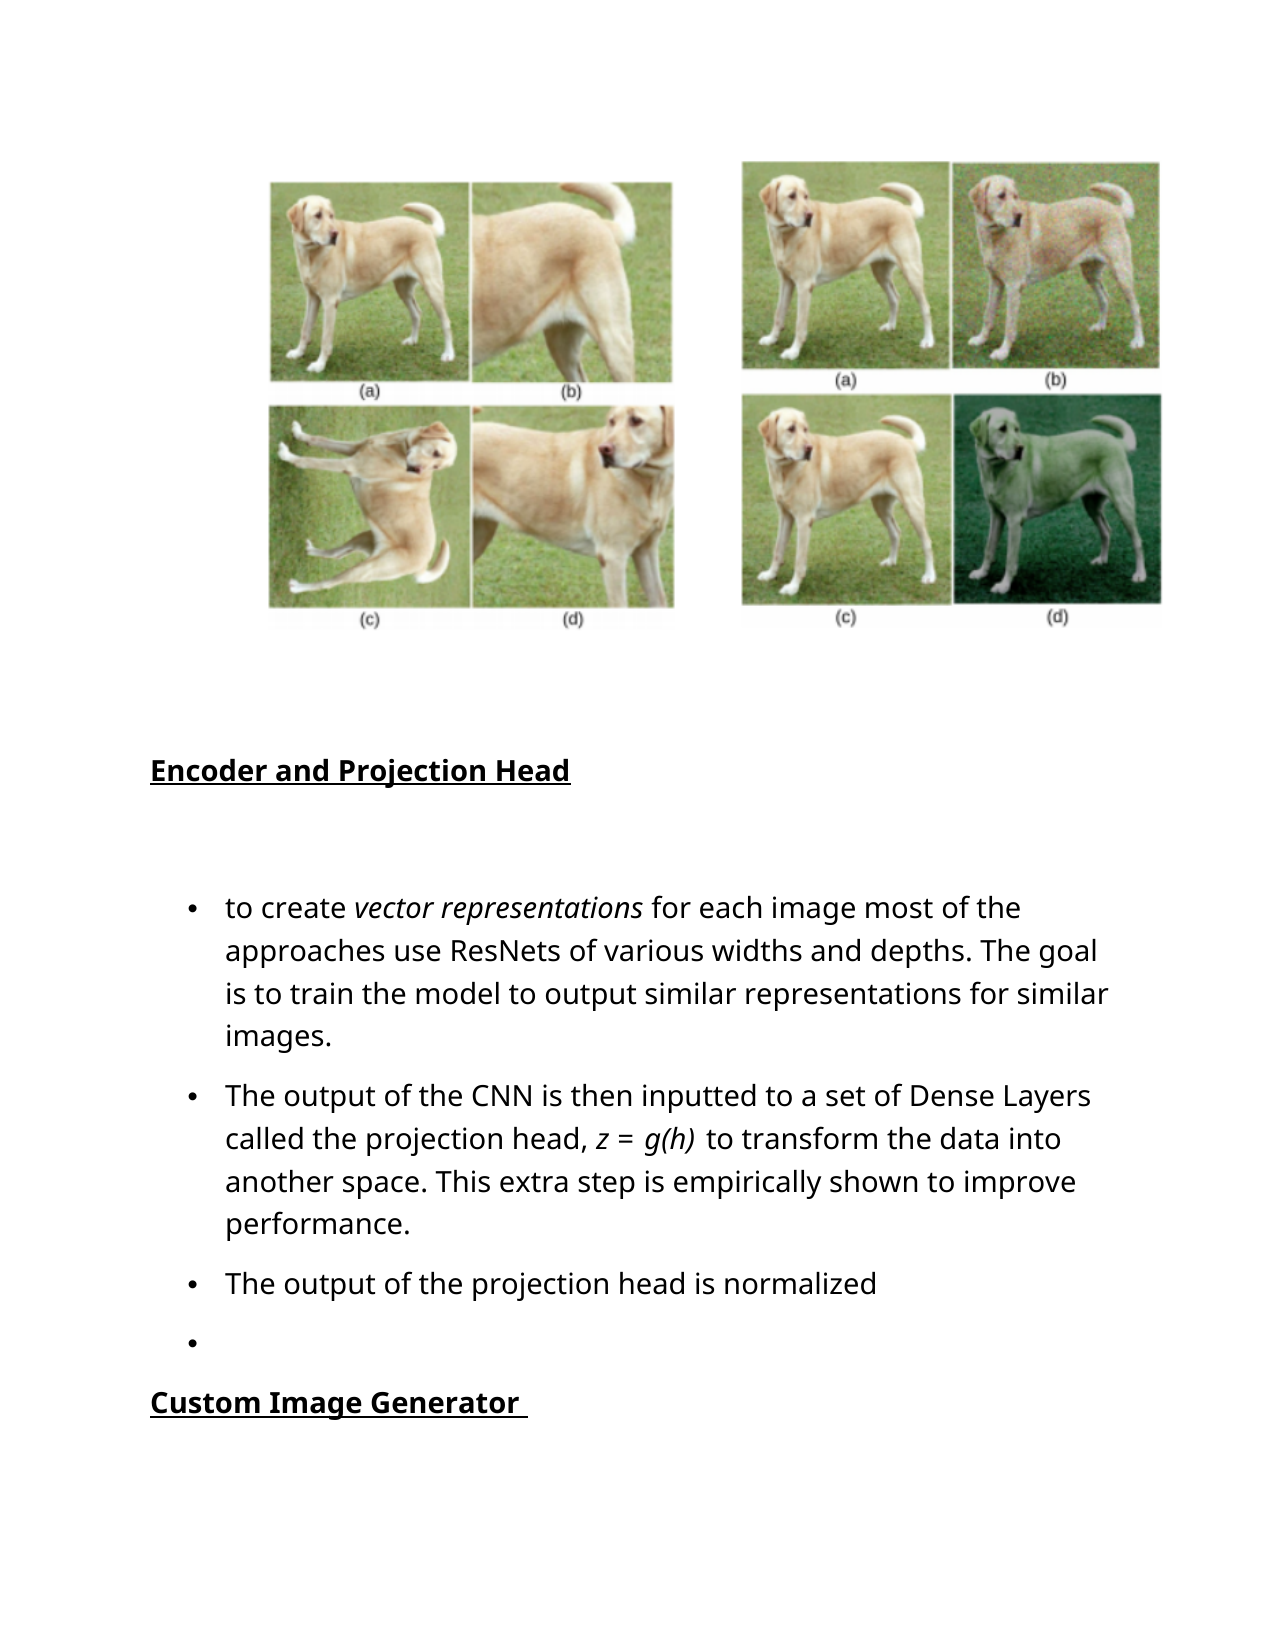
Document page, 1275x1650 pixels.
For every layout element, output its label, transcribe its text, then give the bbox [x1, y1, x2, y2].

text Encoder and Projection Head [150, 750, 1125, 789]
list The output of the CNN is then inputted to a set of Dense Layers called the projection head, z = g(h) to transform the data into another space. This extra step is empirically shown to improve performance. [187, 1075, 1125, 1243]
picture [225, 150, 1200, 654]
list The output of the projection head is normalized [187, 1263, 1125, 1303]
text Custom Image Generator [150, 1382, 1125, 1422]
list to create vector representations for each image most of the approaches use ResNets of various widths and depths. The goal is to train the model to output similar representations for similar images. [187, 887, 1125, 1055]
